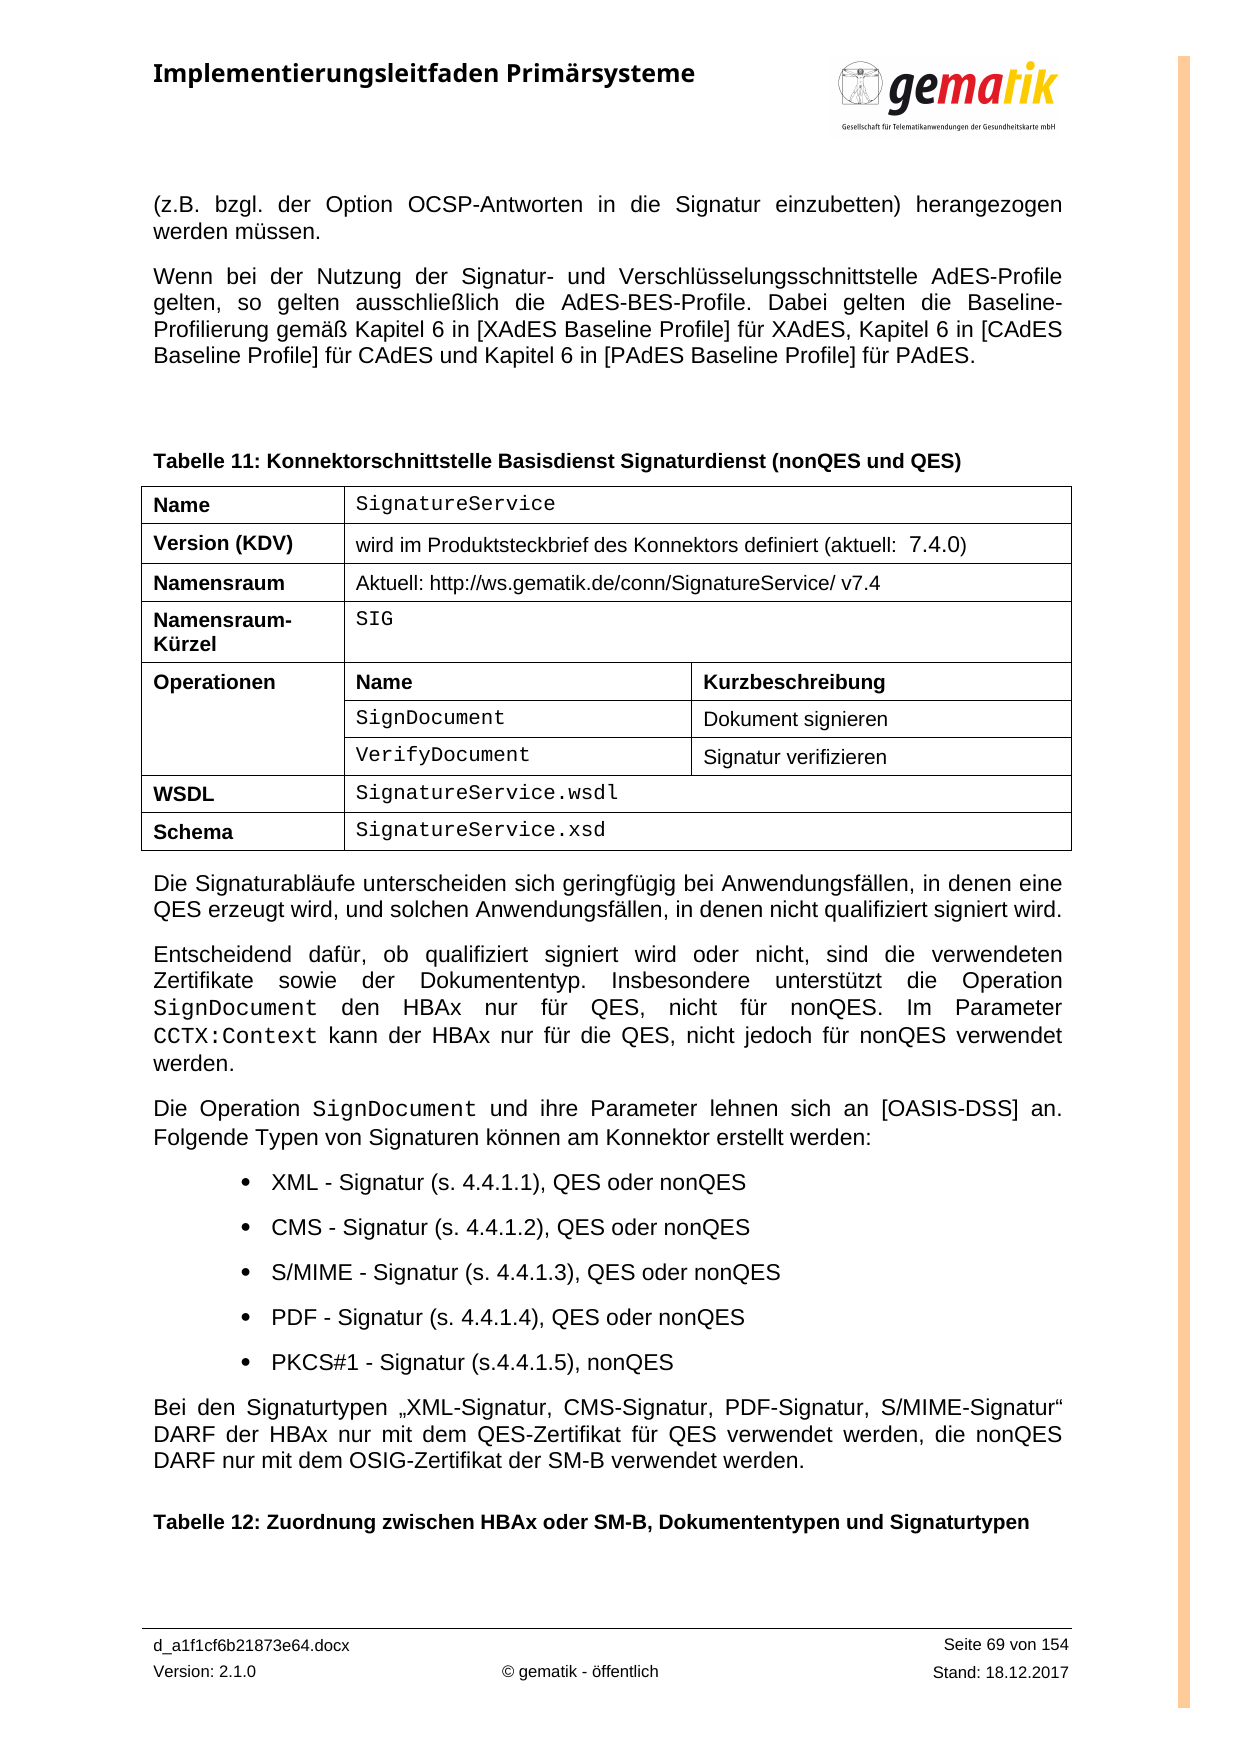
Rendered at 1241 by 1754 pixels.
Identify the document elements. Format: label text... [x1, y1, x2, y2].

list CMS - Signatur (s. 4.4.1.2), QES oder nonQES [242, 1214, 1063, 1240]
text Bei den Signaturtypen „XML-Signatur, CMS-Signatur, PDF-Signatur, S/MIME-Signatur“ DARF der HBAx nur mit dem QES-Zertifikat für QES verwendet werden, die nonQES DARF nur mit dem OSIG-Zertifikat der SM-B verwendet werden. [153, 1394, 1063, 1473]
table_cell SignDocument [345, 701, 691, 737]
table_cell VerifyDocument [345, 738, 691, 775]
list XML - Signatur (s. 4.4.1.1), QES oder nonQES [242, 1169, 1063, 1195]
text Entscheidend dafür, ob qualifiziert signiert wird oder nicht, sind die verwendeten Zertifikate sowie der Dokumententyp. Insbesondere unterstützt die Operation SignDocument den HBAx nur für QES, nicht für nonQES. Im Parameter CCTX:Context kann der HBAx nur für die QES, nicht jedoch für nonQES verwendet werden. [153, 941, 1063, 1077]
text Die Operation SignDocument und ihre Parameter lehnen sich an [OASIS-DSS] an. Folgende Typen von Signaturen können am Konnektor erstellt werden: [153, 1095, 1063, 1150]
table_cell Name [345, 663, 691, 700]
list S/MIME - Signatur (s. 4.4.1.3), QES oder nonQES [242, 1259, 1063, 1285]
list PDF - Signatur (s. 4.4.1.4), QES oder nonQES [242, 1304, 1063, 1331]
table_header SignatureService [345, 487, 1071, 523]
text Tabelle 11: Konnektorschnittstelle Basisdienst Signaturdienst (nonQES und QES) [153, 449, 1063, 473]
text Tabelle 12: Zuordnung zwischen HBAx oder SM-B, Dokumententypen und Signaturtypen [153, 1509, 1063, 1533]
table_cell Aktuell: http://ws.gematik.de/conn/SignatureService/ v7.4 [345, 564, 1071, 601]
table_cell SignatureService.wsdl [345, 776, 1071, 812]
table_cell Kurzbeschreibung [692, 663, 1071, 700]
table_cell Version (KDV) [142, 524, 344, 563]
text Wenn bei der Nutzung der Signatur- und Verschlüsselungsschnittstelle AdES-Profile gelten, so gelten ausschließlich die AdES-BES-Profile. Dabei gelten die Baseline-Profilierung gemäß Kapitel 6 in [XAdES Baseline Profile] für XAdES, Kapitel 6 in [CAdES Baseline Profile] für CAdES und Kapitel 6 in [PAdES Baseline Profile] für PAdES. [153, 263, 1063, 368]
table_cell WSDL [142, 776, 344, 812]
table_cell Namensraum [142, 564, 344, 601]
text Die Signaturabläufe unterscheiden sich geringfügig bei Anwendungsfällen, in denen eine QES erzeugt wird, und solchen Anwendungsfällen, in denen nicht qualifiziert signiert wird. [153, 869, 1063, 922]
table_cell SignatureService.xsd [345, 813, 1071, 850]
picture [829, 56, 1061, 140]
table_cell SIG [345, 602, 1071, 662]
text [153, 191, 1063, 244]
table_cell Dokument signieren [692, 701, 1071, 737]
table_cell Namensraum-Kürzel [142, 602, 344, 662]
table_cell wird im Produktsteckbrief des Konnektors definiert (aktuell: 7.4.0) [345, 524, 1071, 563]
table_cell Signatur verifizieren [692, 738, 1071, 775]
table_header Name [142, 487, 344, 523]
table_cell Operationen [142, 663, 344, 775]
table_cell Schema [142, 813, 344, 850]
list PKCS#1 - Signatur (s.4.4.1.5), nonQES [242, 1349, 1063, 1376]
